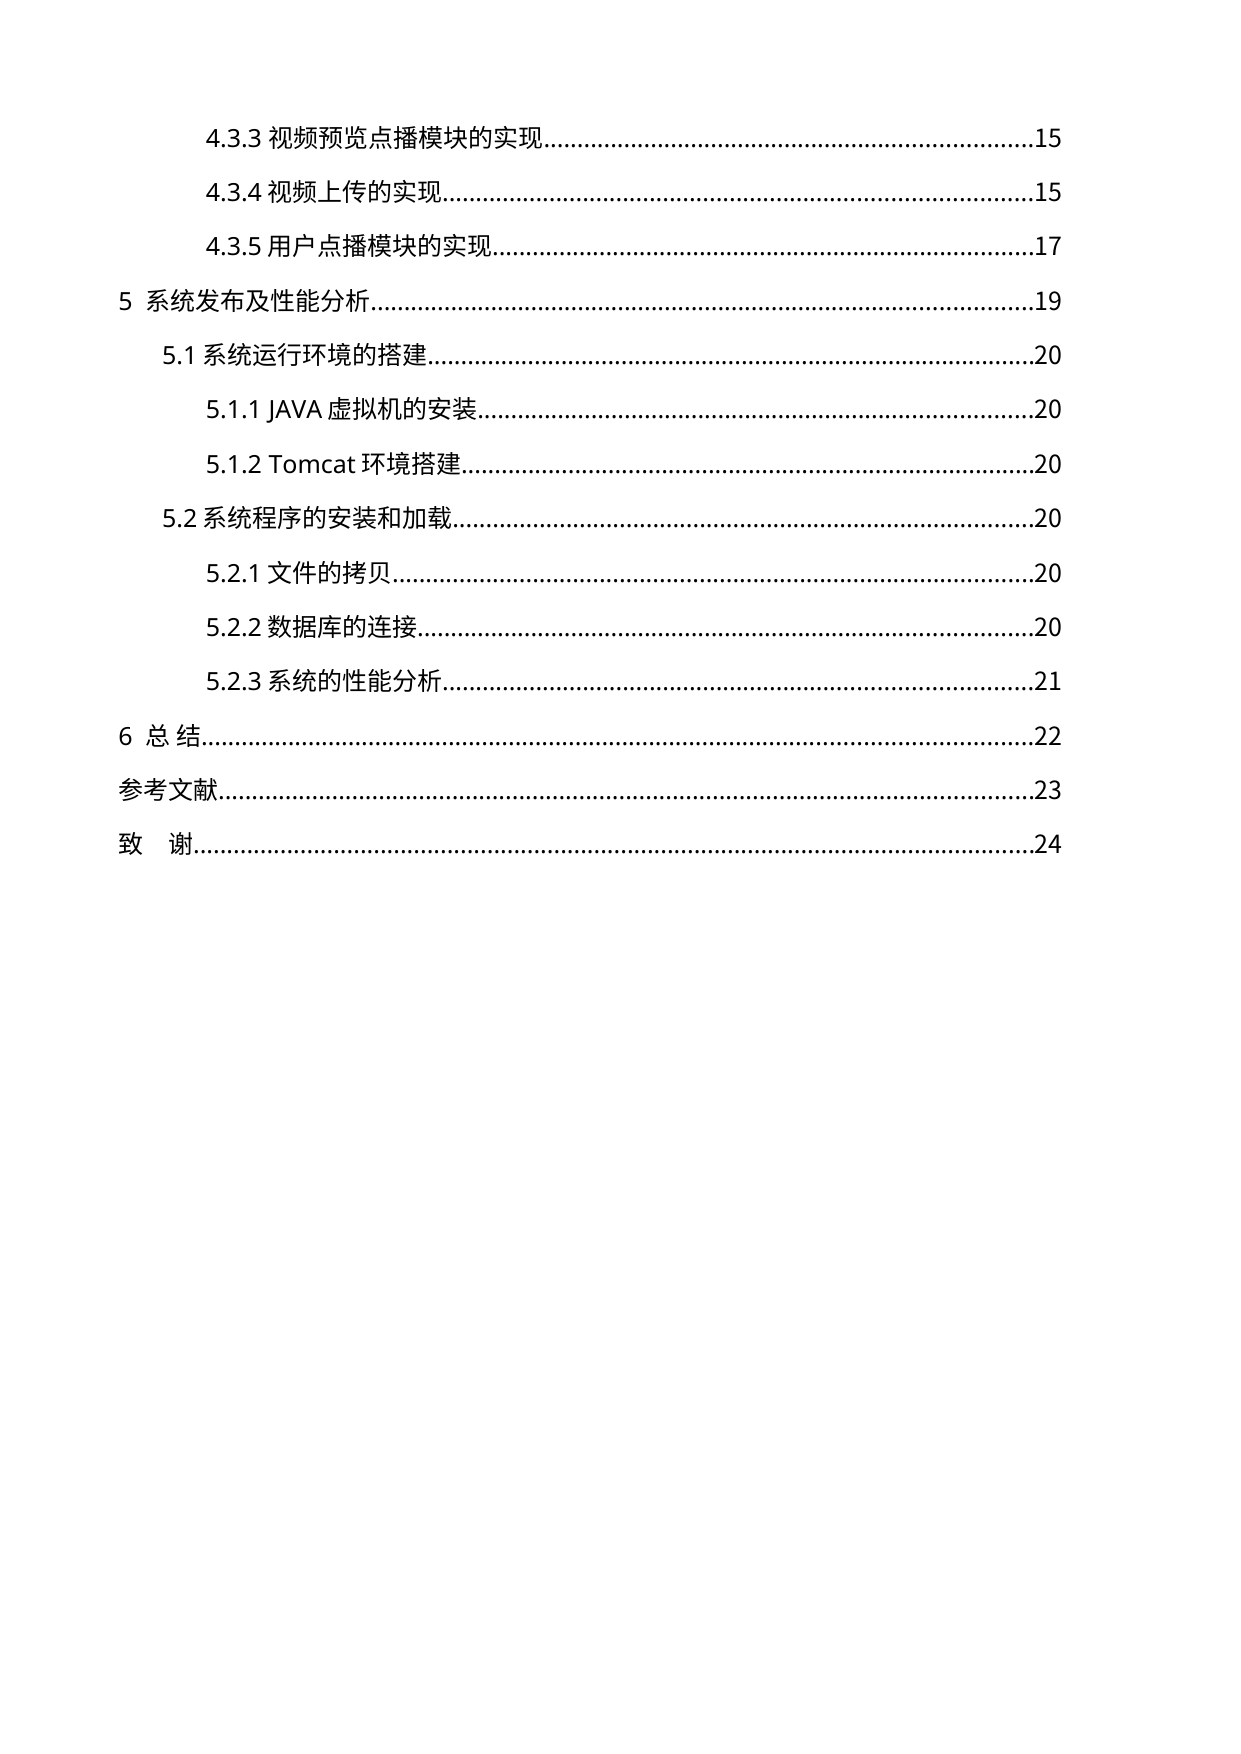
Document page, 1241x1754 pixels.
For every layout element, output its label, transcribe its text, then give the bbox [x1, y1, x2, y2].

text 5.2.1文件的拷贝 20 [206, 553, 1122, 589]
text 5 系统发布及性能分析 19 [118, 281, 1122, 317]
text 4.3.3 视频预览点播模块的实现 15 [206, 118, 1122, 154]
text 6 总 结 22 [118, 716, 1122, 752]
text 5.1系统运行环境的搭建 20 [162, 336, 1122, 372]
text 参考文献 23 [118, 771, 1122, 807]
text 5.2.2数据库的连接 20 [206, 607, 1122, 644]
text 5.1.2 Tomcat环境搭建 20 [206, 444, 1122, 481]
text 5.1.1 JAVA虚拟机的安装 20 [206, 390, 1122, 426]
text 致 谢 24 [118, 825, 1122, 861]
text 5.2系统程序的安装和加载 20 [162, 499, 1122, 535]
text 5.2.3系统的性能分析 21 [206, 662, 1122, 698]
text 4.3.4视频上传的实现 15 [206, 172, 1122, 209]
text 4.3.5用户点播模块的实现 17 [206, 227, 1122, 263]
